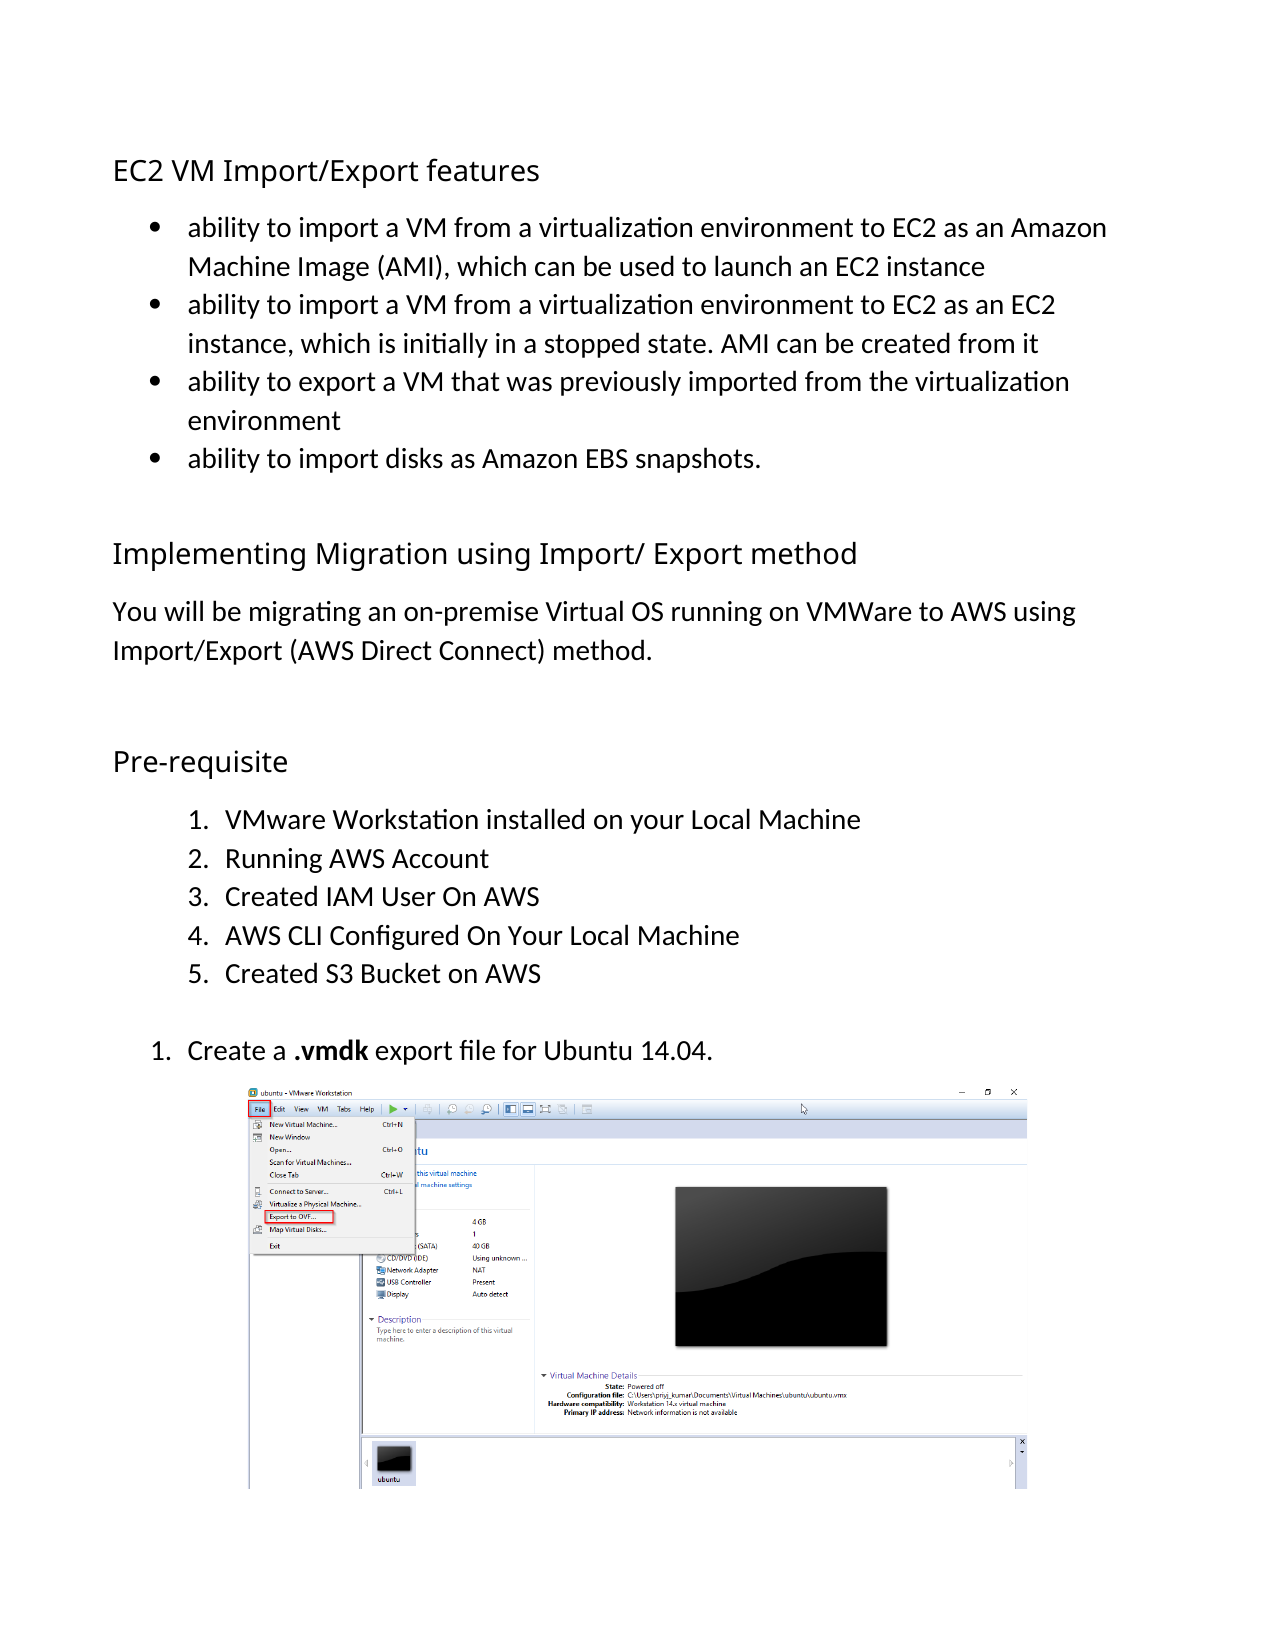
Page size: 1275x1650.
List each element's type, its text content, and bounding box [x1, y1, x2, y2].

list ability to import a VM from a virtualization environment to EC2 as an EC2 instance, which is initially in a stopped state. AMI can be created from it [150, 286, 1162, 360]
list AWS CLI Configured On Your Local Machine [187, 917, 1162, 952]
text EC2 VM Import/Export features [112, 150, 1162, 190]
list ability to import a VM from a virtualization environment to EC2 as an Amazon Machine Image (AMI), which can be used to launch an EC2 instance [150, 209, 1162, 283]
list ability to export a VM that was previously imported from the virtualization environment [150, 363, 1162, 437]
text Implementing Migration using Import/ Export method [112, 534, 1162, 573]
picture [247, 1087, 1028, 1489]
list Created IAM User On AWS [187, 878, 1162, 914]
list Create a .vmdk export file for Ubuntu 14.04. [150, 1032, 1162, 1067]
list Running AWS Account [187, 840, 1162, 875]
text You will be migrating an on-premise Virtual OS running on VMWare to AWS using Import/Export (AWS Direct Connect) method. [112, 593, 1162, 667]
list VMware Workstation installed on your Local Machine [187, 801, 1162, 837]
list ability to import disks as Amazon EBS snapshots. [150, 440, 1162, 476]
text Pre-requisite [112, 742, 1162, 781]
list Created S3 Bucket on AWS [187, 955, 1162, 991]
